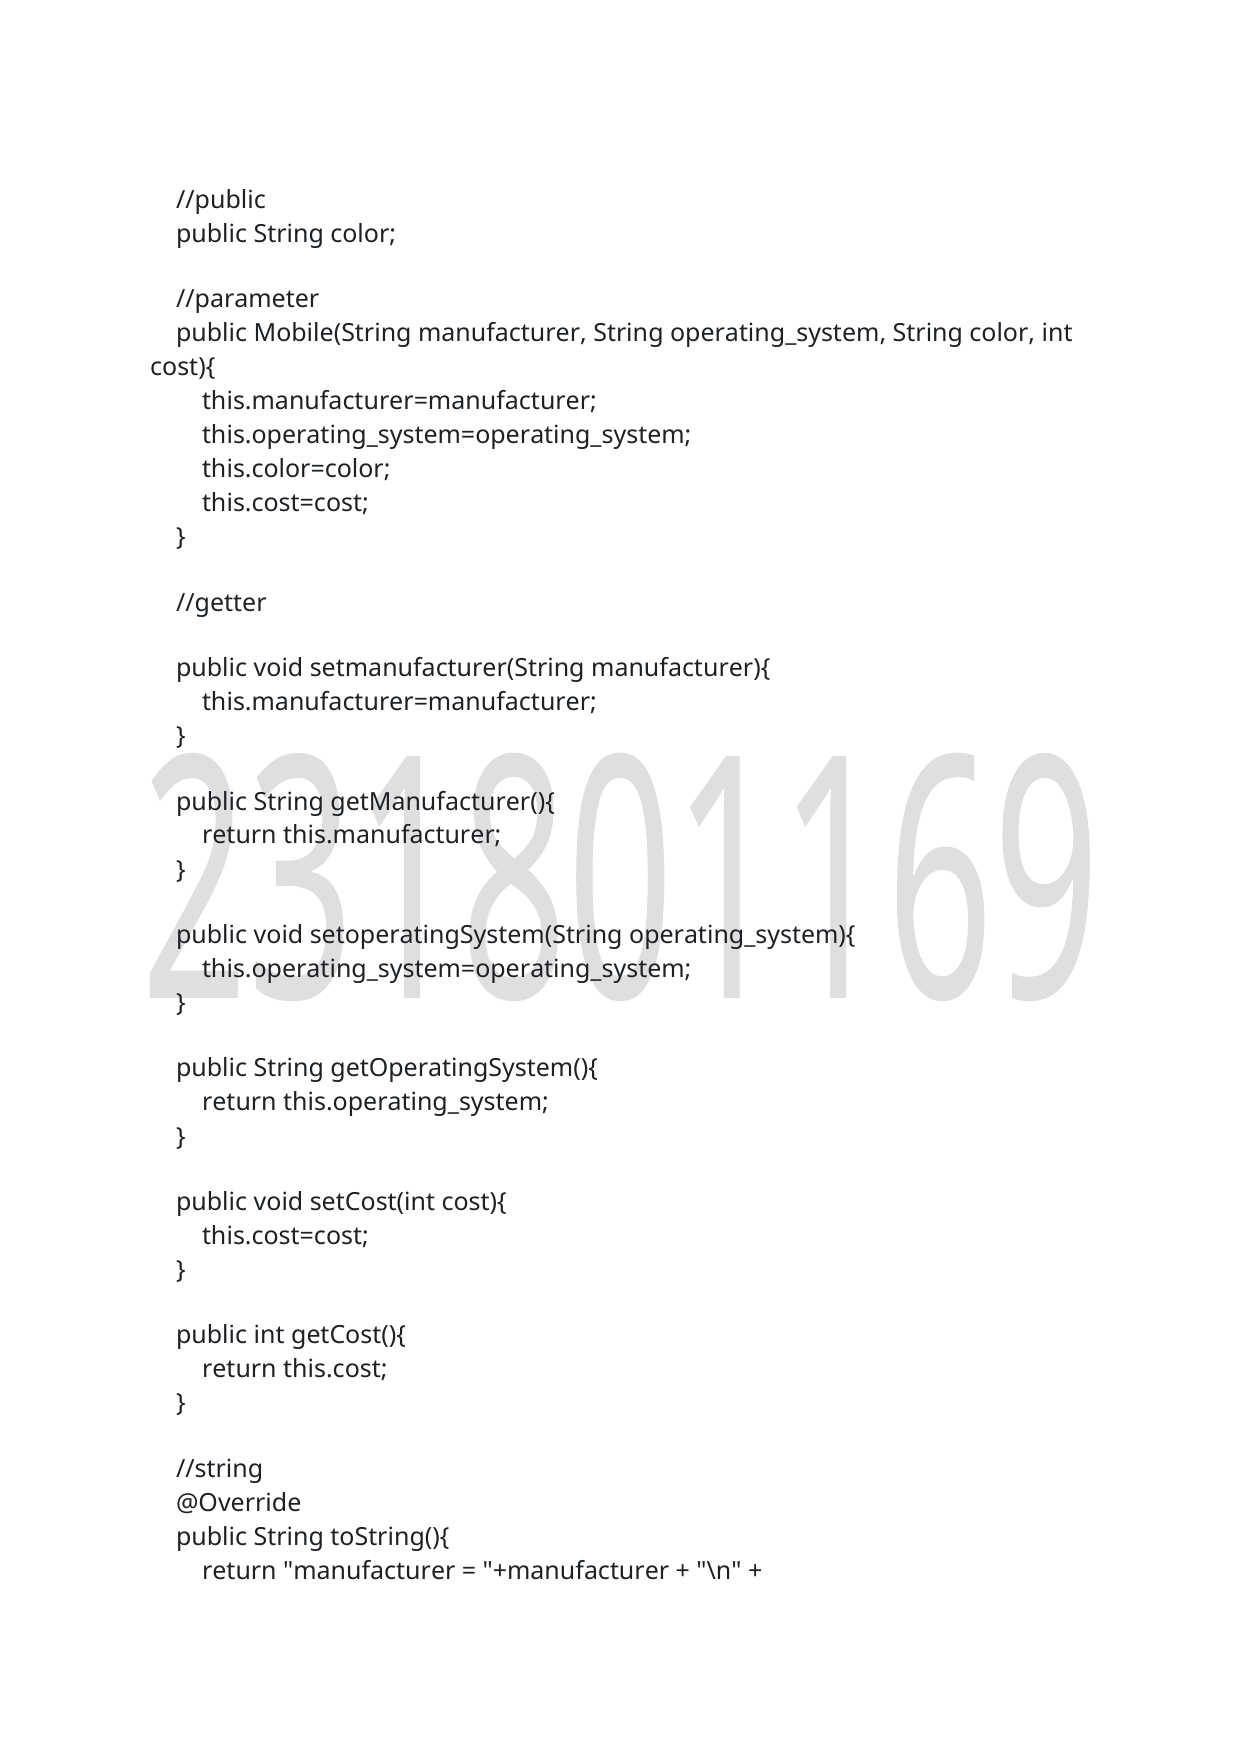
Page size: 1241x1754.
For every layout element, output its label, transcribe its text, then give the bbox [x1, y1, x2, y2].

text } [150, 851, 1090, 885]
text this.manufacturer=manufacturer; [150, 684, 1090, 718]
text //public [150, 181, 1090, 215]
text this.manufacturer=manufacturer; [150, 383, 1090, 417]
text this.cost=cost; [150, 1217, 1090, 1252]
text public String getManufacturer(){ [150, 783, 1090, 817]
text //getter [150, 584, 1090, 618]
text } [150, 1252, 1090, 1286]
text } [150, 1118, 1090, 1152]
text @Override [150, 1484, 1090, 1518]
text public String getOperatingSystem(){ [150, 1050, 1090, 1084]
text } [150, 718, 1090, 752]
text //parameter [150, 281, 1090, 315]
text return "manufacturer = "+manufacturer + "\n" + [150, 1552, 1090, 1587]
text public void setCost(int cost){ [150, 1183, 1090, 1217]
text } [150, 1385, 1090, 1419]
text public void setmanufacturer(String manufacturer){ [150, 650, 1090, 684]
text public void setoperatingSystem(String operating_system){ [150, 917, 1090, 951]
text return this.manufacturer; [150, 817, 1090, 851]
text } [150, 519, 1090, 553]
text public Mobile(String manufacturer, String operating_system, String color, int cost){ [150, 315, 1090, 383]
text this.cost=cost; [150, 485, 1090, 519]
text this.color=color; [150, 451, 1090, 485]
text return this.operating_system; [150, 1084, 1090, 1118]
text public int getCost(){ [150, 1317, 1090, 1351]
text this.operating_system=operating_system; [150, 951, 1090, 985]
text return this.cost; [150, 1351, 1090, 1385]
text public String color; [150, 215, 1090, 249]
text //string [150, 1450, 1090, 1484]
text public String toString(){ [150, 1518, 1090, 1552]
text this.operating_system=operating_system; [150, 417, 1090, 451]
text } [150, 985, 1090, 1019]
